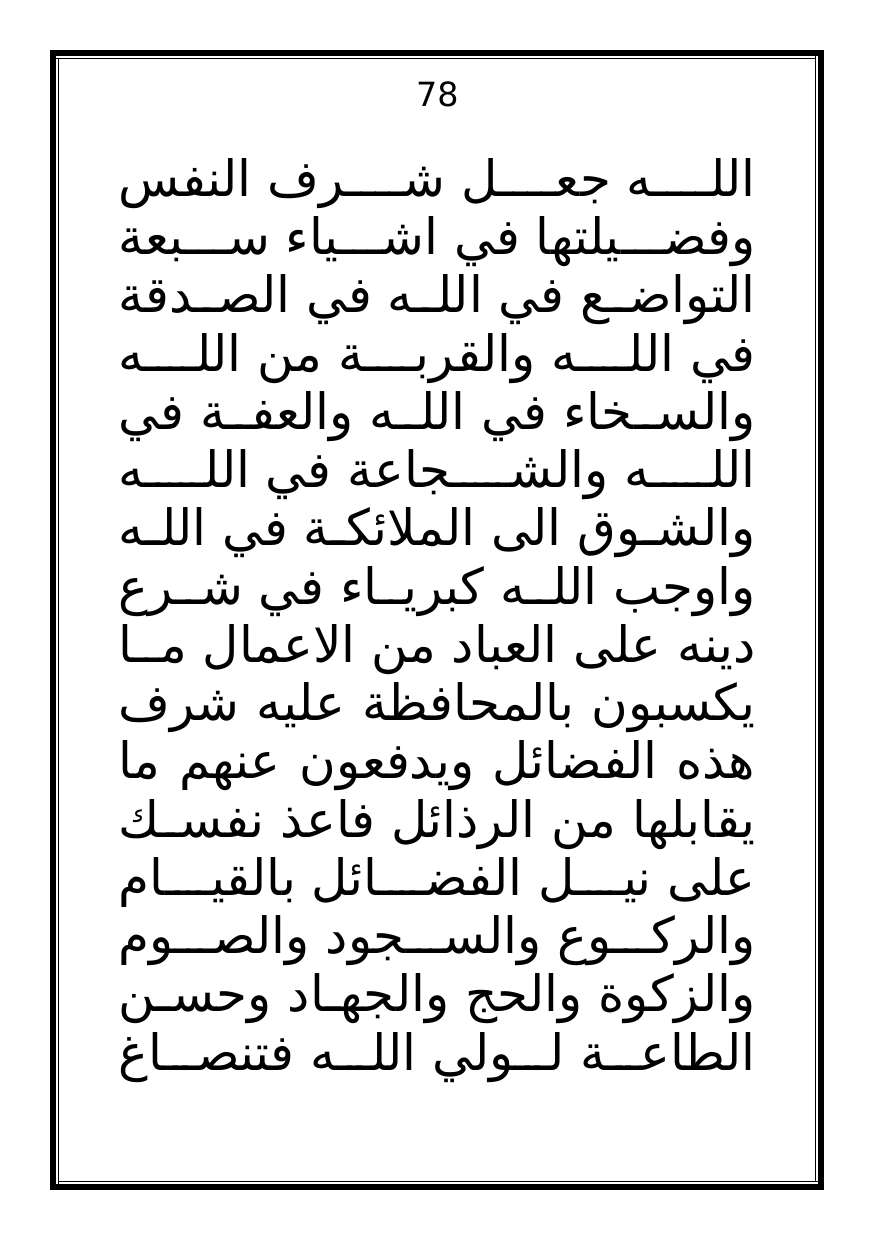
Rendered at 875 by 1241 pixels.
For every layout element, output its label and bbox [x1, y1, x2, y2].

text [118, 150, 756, 1082]
